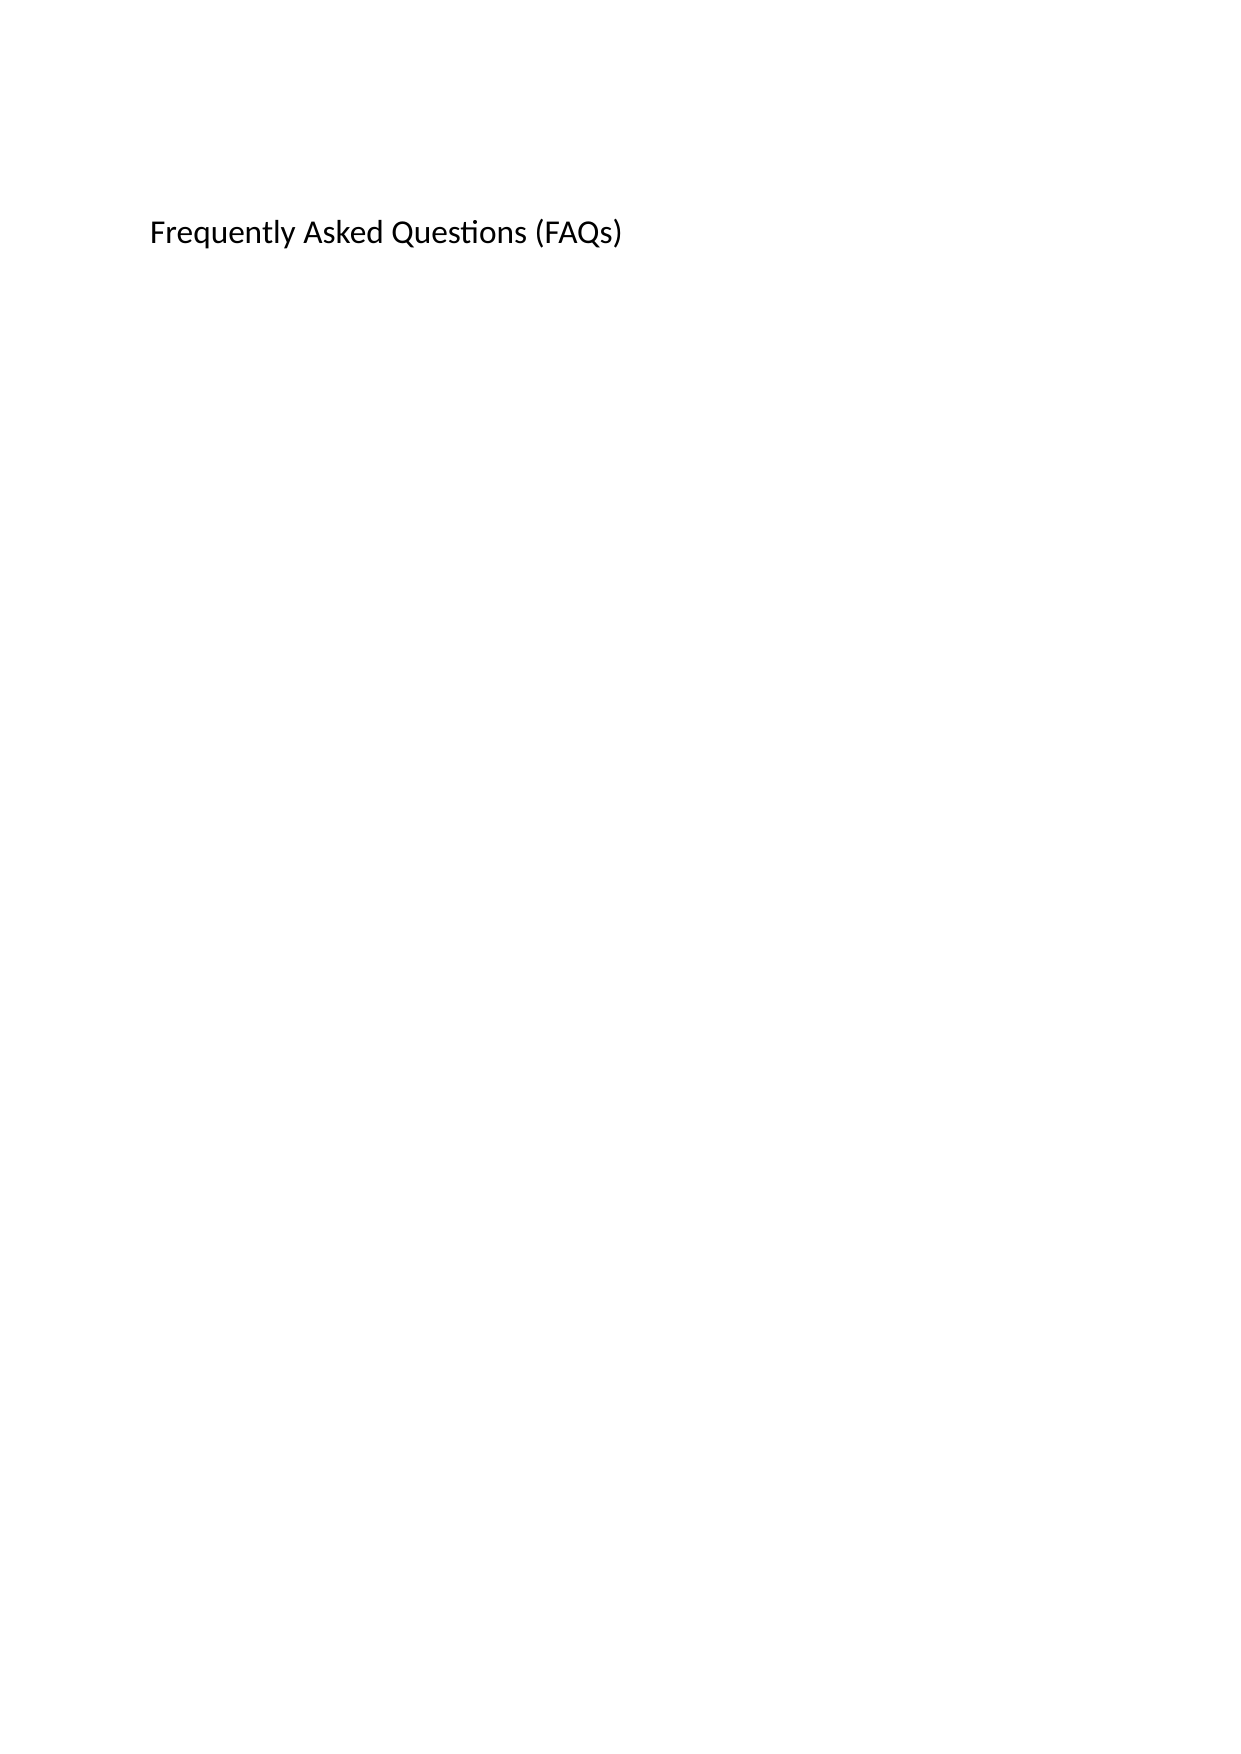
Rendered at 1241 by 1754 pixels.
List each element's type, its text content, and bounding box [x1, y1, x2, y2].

text Frequently Asked Questions (FAQs) [150, 211, 1090, 251]
